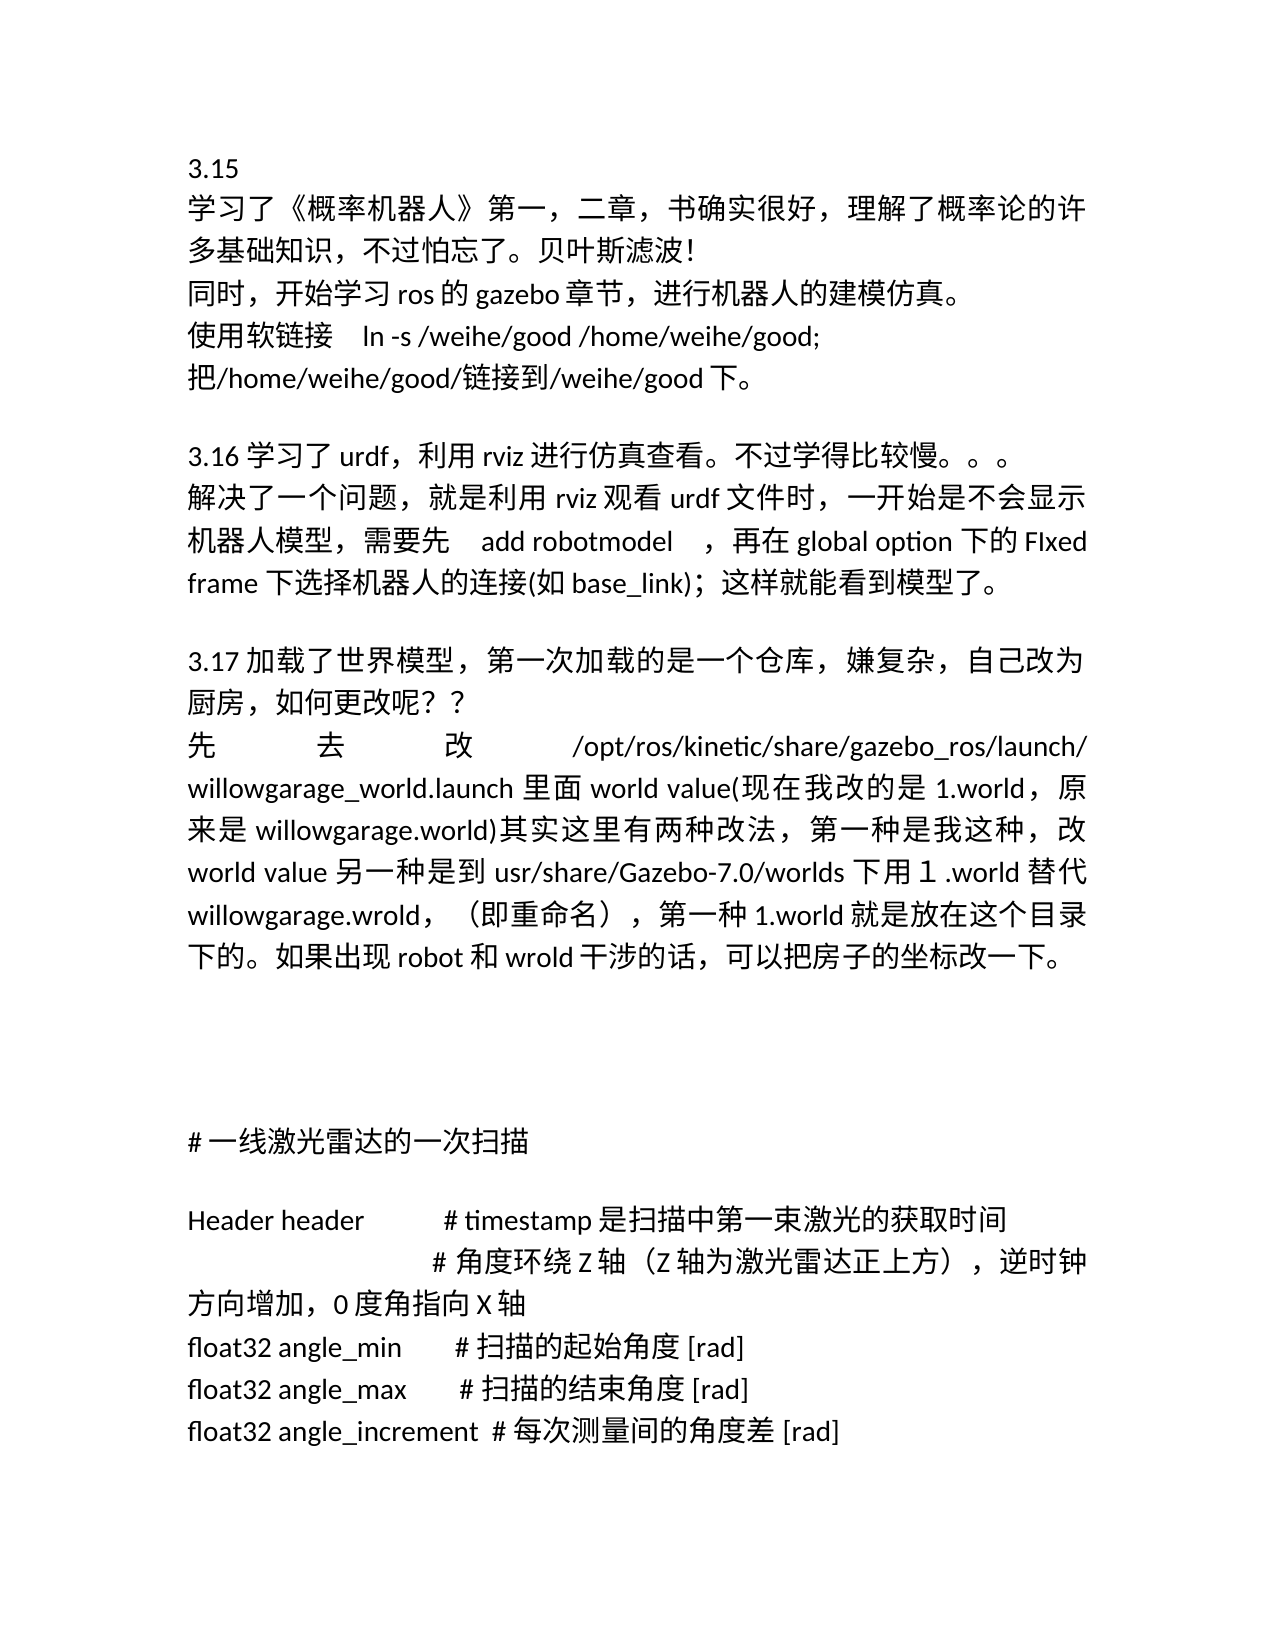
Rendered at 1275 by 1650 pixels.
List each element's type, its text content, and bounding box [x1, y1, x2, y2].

list 3.16 学习了urdf，利用rviz进行仿真查看。不过学得比较慢。。。 [187, 433, 1087, 475]
list 解决了一个问题，就是利用rviz观看urdf文件时，一开始是不会显示机器人模型，需要先 add robotmodel ，再在global option 下的FIxed frame 下选择机器人的连接(如base_link)；这样就能看到模型了。 [187, 475, 1087, 602]
list # 角度环绕Z轴（Z轴为激光雷达正上方），逆时钟方向增加，0度角指向X轴 [187, 1238, 1087, 1323]
list 3.17加载了世界模型，第一次加载的是一个仓库，嫌复杂，自己改为厨房，如何更改呢？？ [187, 637, 1087, 722]
list float32 angle_max # 扫描的结束角度 [rad] [187, 1365, 1087, 1408]
list 先去改/opt/ros/kinetic/share/gazebo_ros/launch/willowgarage_world.launch里面world value(现在我改的是1.world，原来是willowgarage.world)其实这里有两种改法，第一种是我这种，改world value另一种是到usr/share/Gazebo-7.0/worlds下用１.world替代willowgarage.wrold，（即重命名），第一种1.world就是放在这个目录下的。如果出现robot 和wrold干涉的话，可以把房子的坐标改一下。 [187, 722, 1087, 976]
list float32 angle_increment # 每次测量间的角度差 [rad] [187, 1408, 1087, 1450]
list 学习了《概率机器人》第一，二章，书确实很好，理解了概率论的许多基础知识，不过怕忘了。贝叶斯滤波！ [187, 186, 1087, 270]
list 同时，开始学习ros的gazebo章节，进行机器人的建模仿真。 [187, 270, 1087, 312]
list 把/home/weihe/good/链接到/weihe/good下。 [187, 355, 1087, 397]
list Header header # timestamp是扫描中第一束激光的获取时间 [187, 1196, 1087, 1238]
list float32 angle_min # 扫描的起始角度 [rad] [187, 1323, 1087, 1365]
list # 一线激光雷达的一次扫描 [187, 1118, 1087, 1161]
list 3.15 [187, 150, 1087, 186]
list 使用软链接 ln -s /weihe/good /home/weihe/good; [187, 312, 1087, 355]
